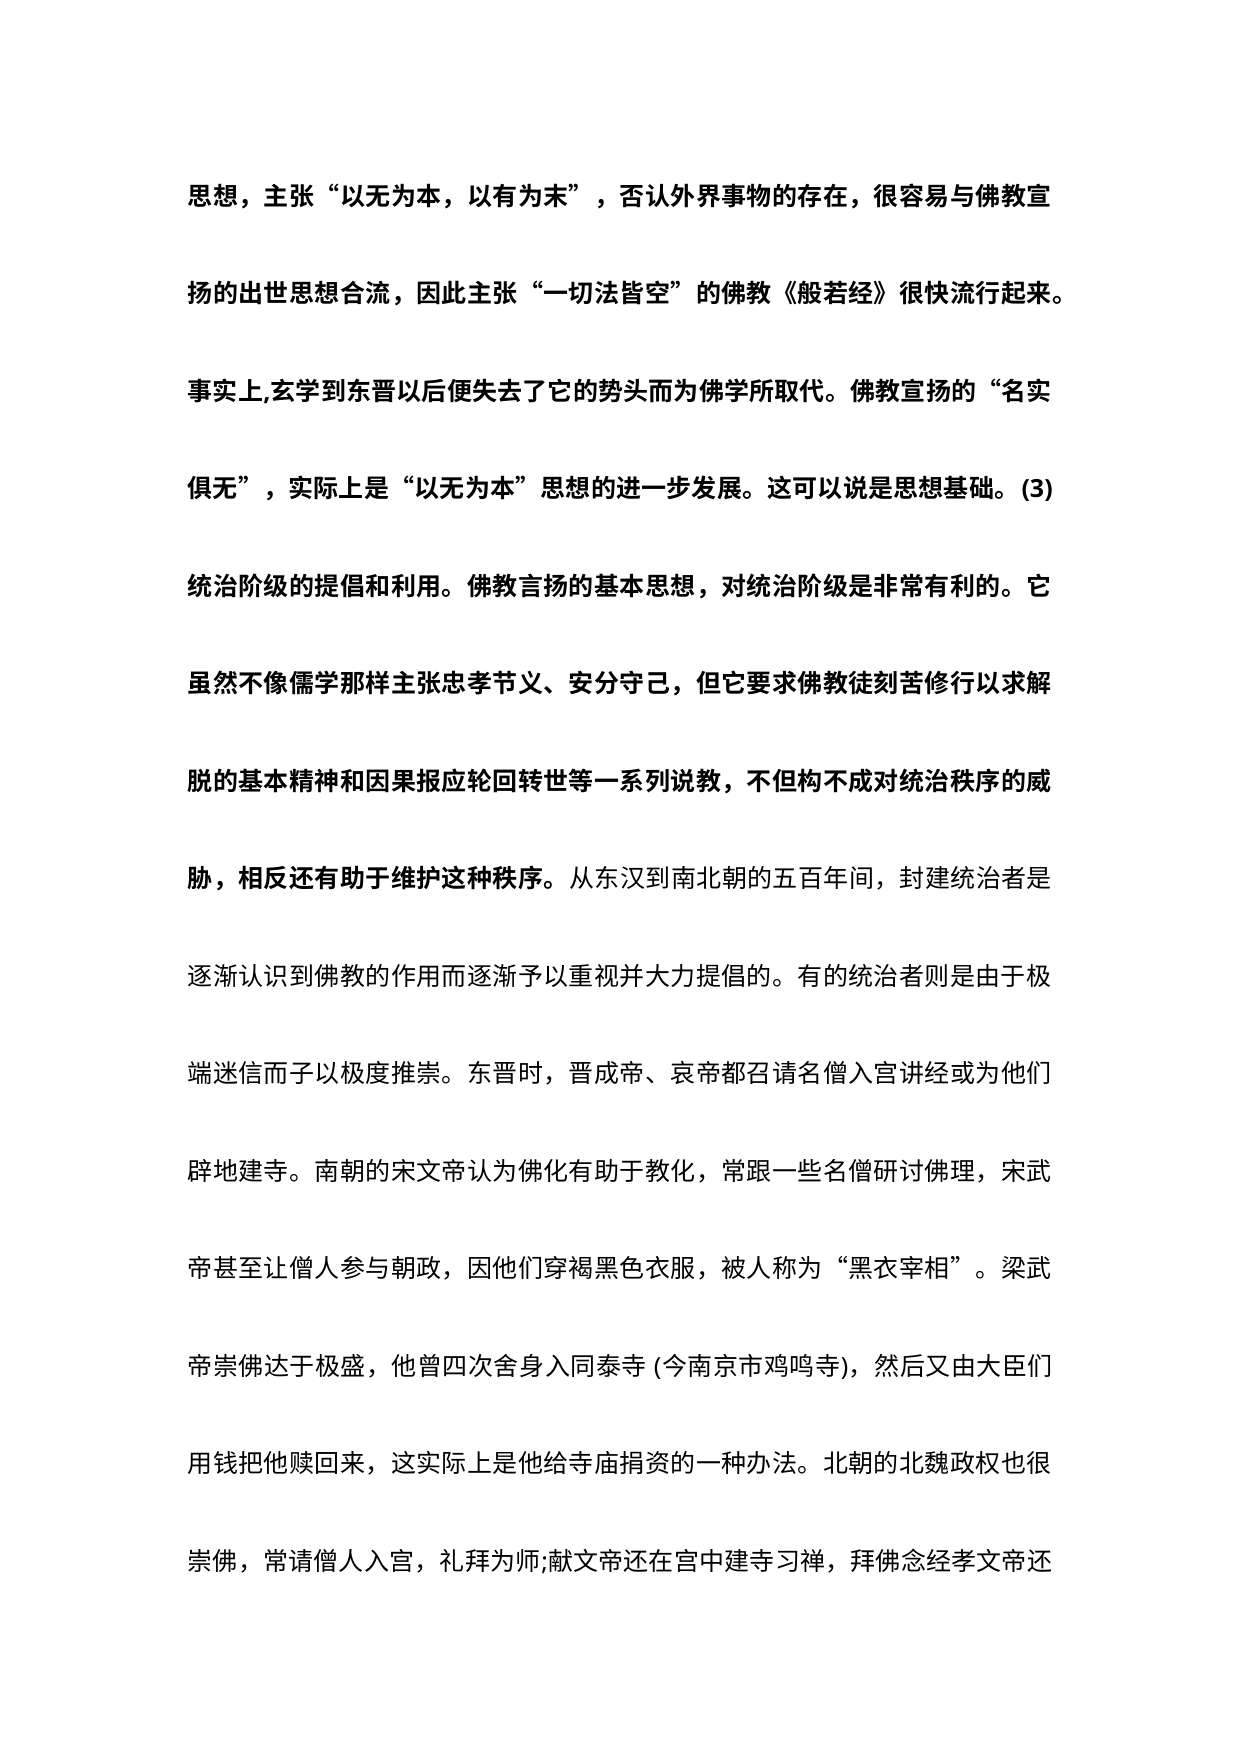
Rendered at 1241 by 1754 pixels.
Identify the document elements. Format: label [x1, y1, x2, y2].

text [187, 162, 1053, 1592]
